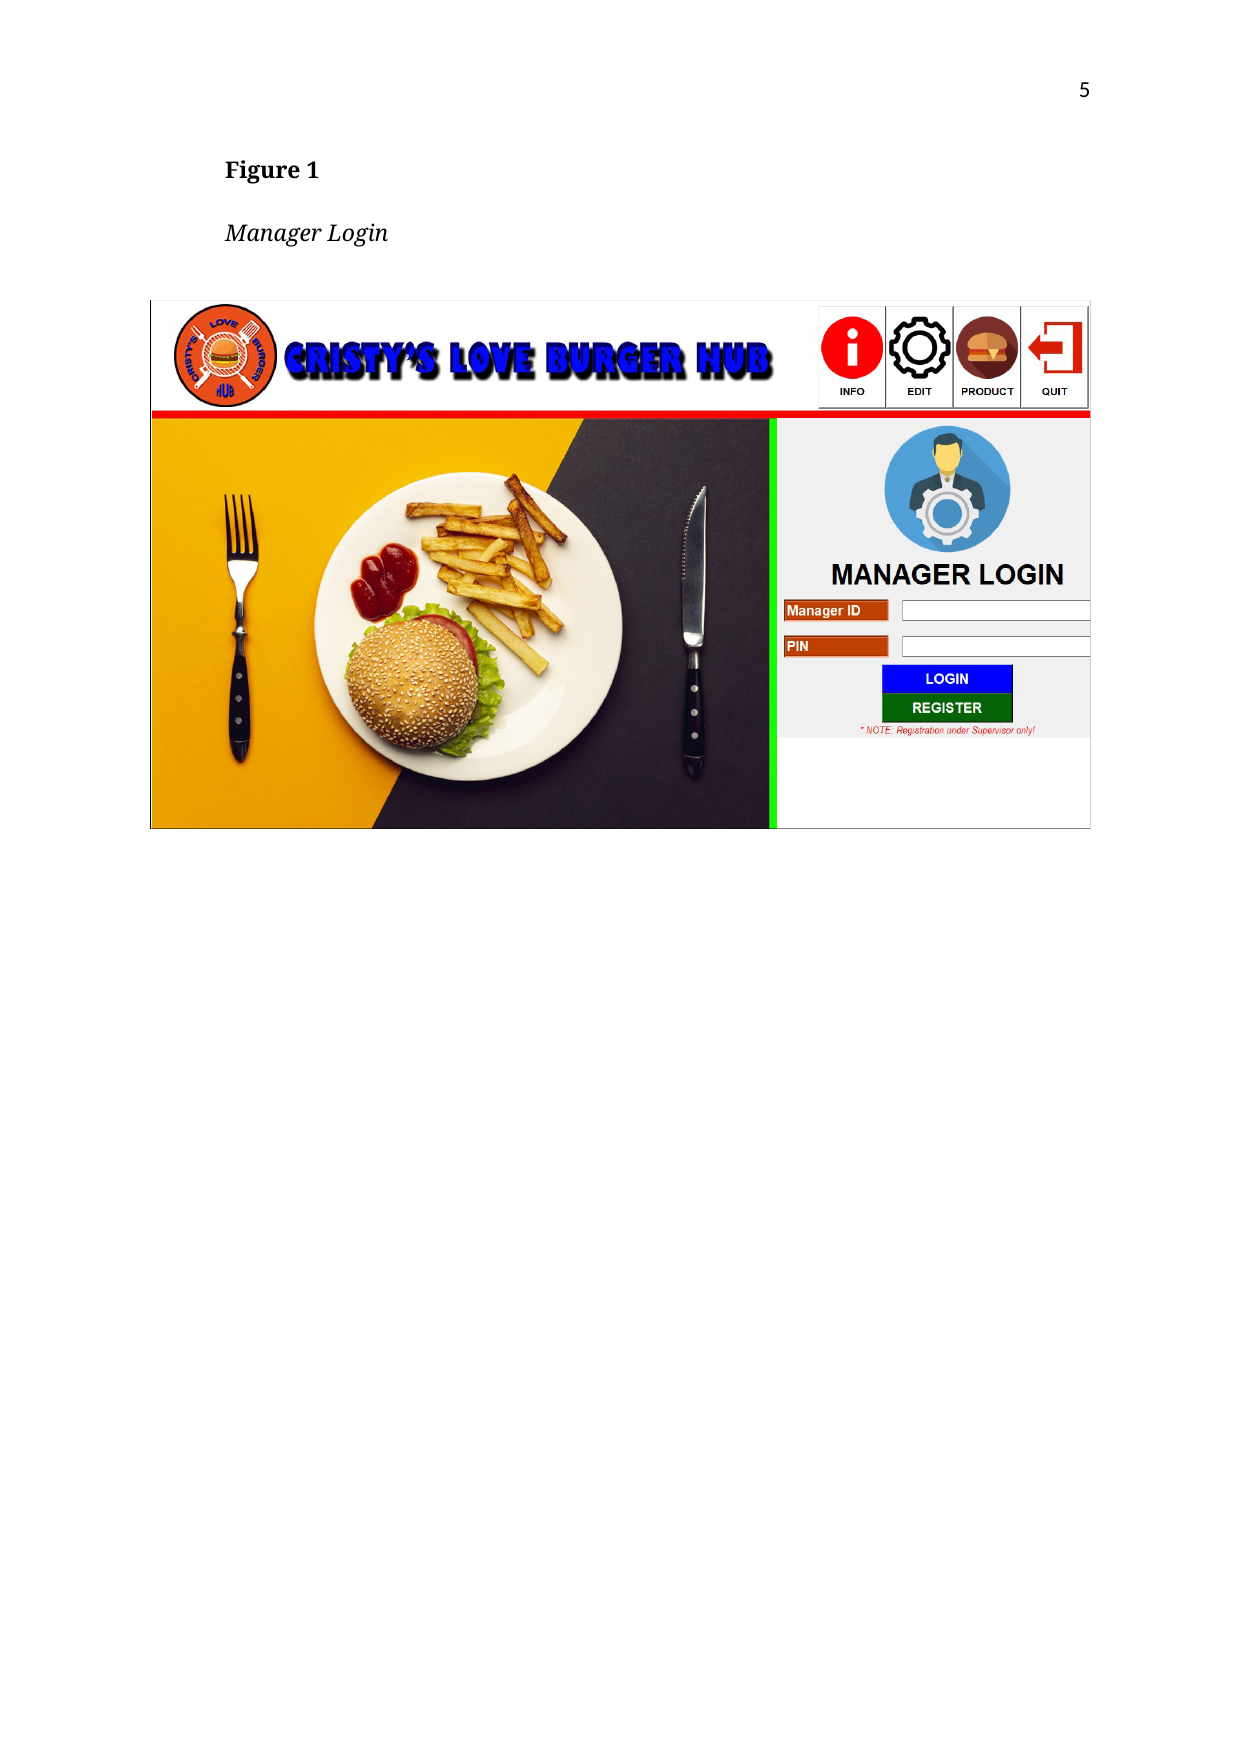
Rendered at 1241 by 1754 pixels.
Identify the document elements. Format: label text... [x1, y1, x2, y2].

text Manager Login [150, 217, 1090, 248]
picture [150, 300, 1091, 829]
subtitle Figure 1 [225, 154, 1090, 185]
